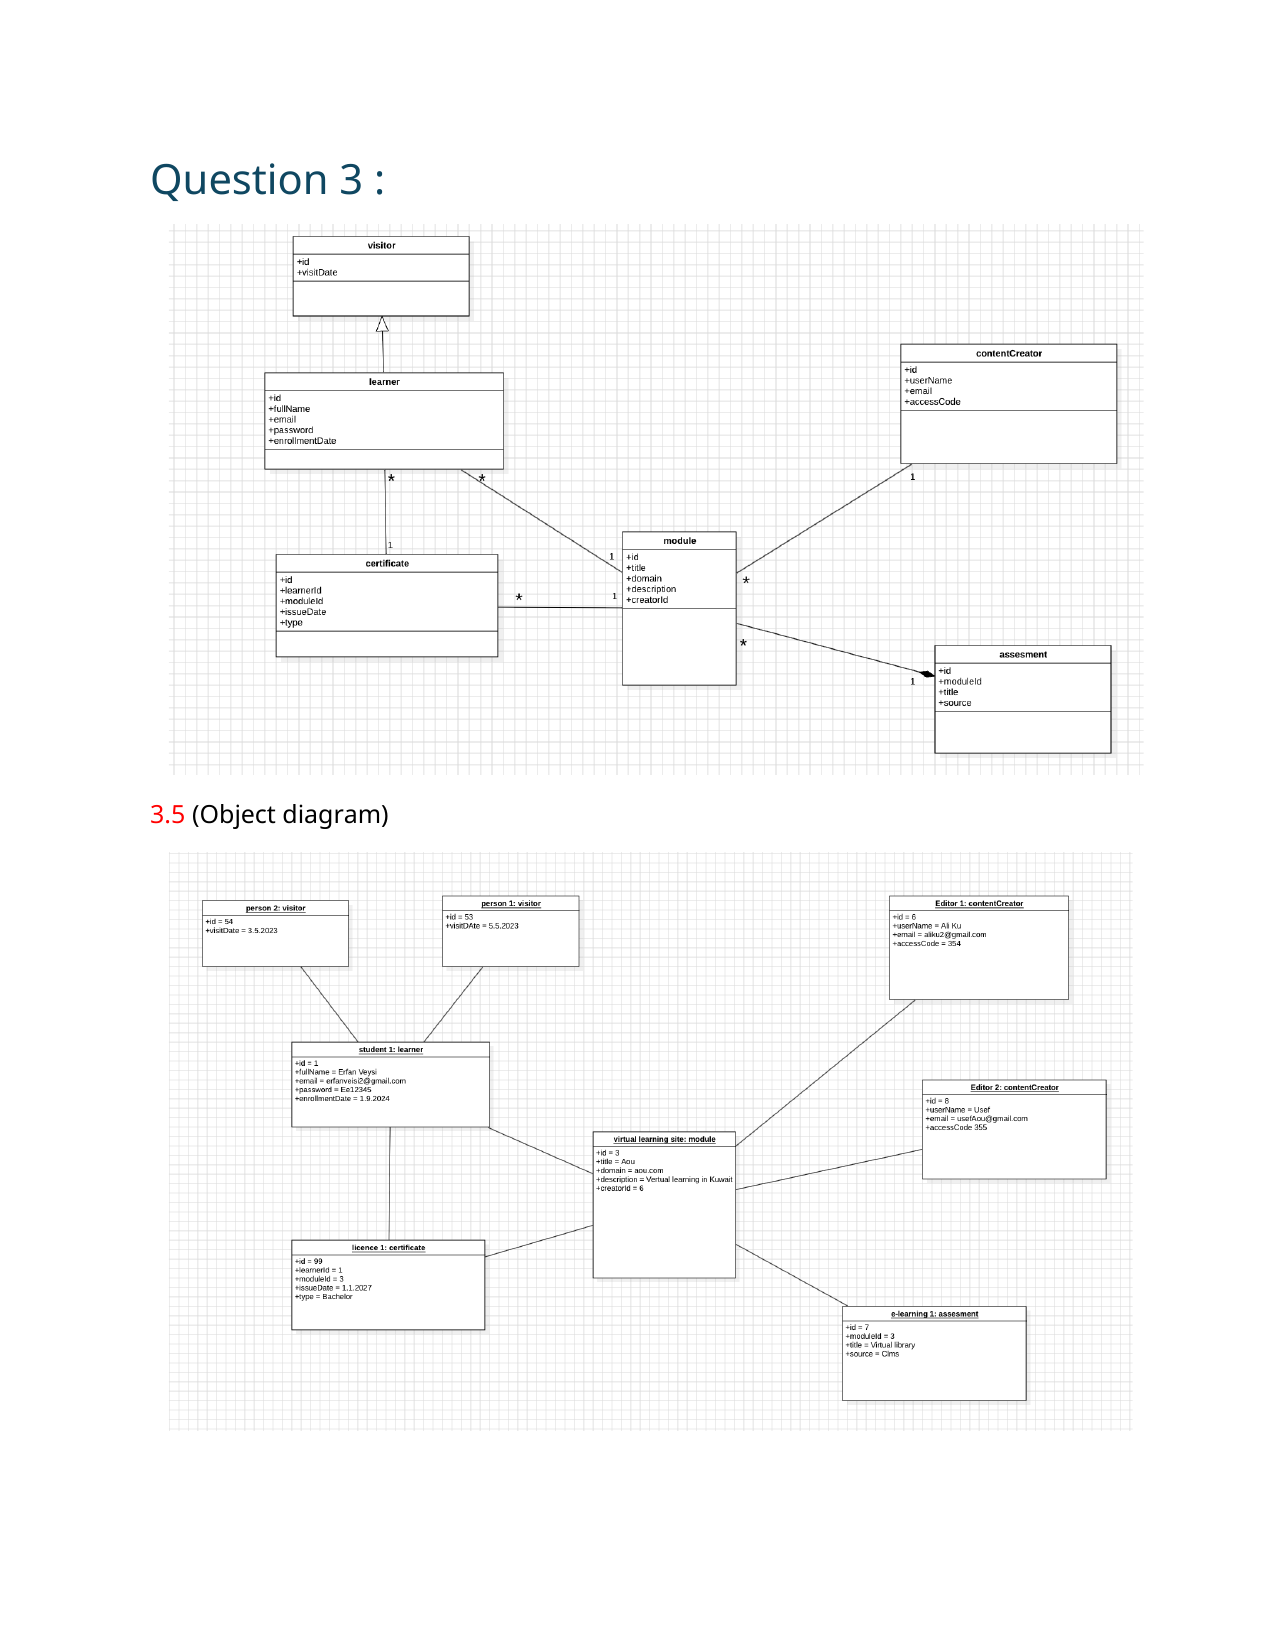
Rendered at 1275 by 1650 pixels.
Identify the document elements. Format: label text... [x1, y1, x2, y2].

text 3.5 (Object diagram) [150, 796, 1125, 830]
subtitle Question 3 : [150, 150, 1125, 207]
